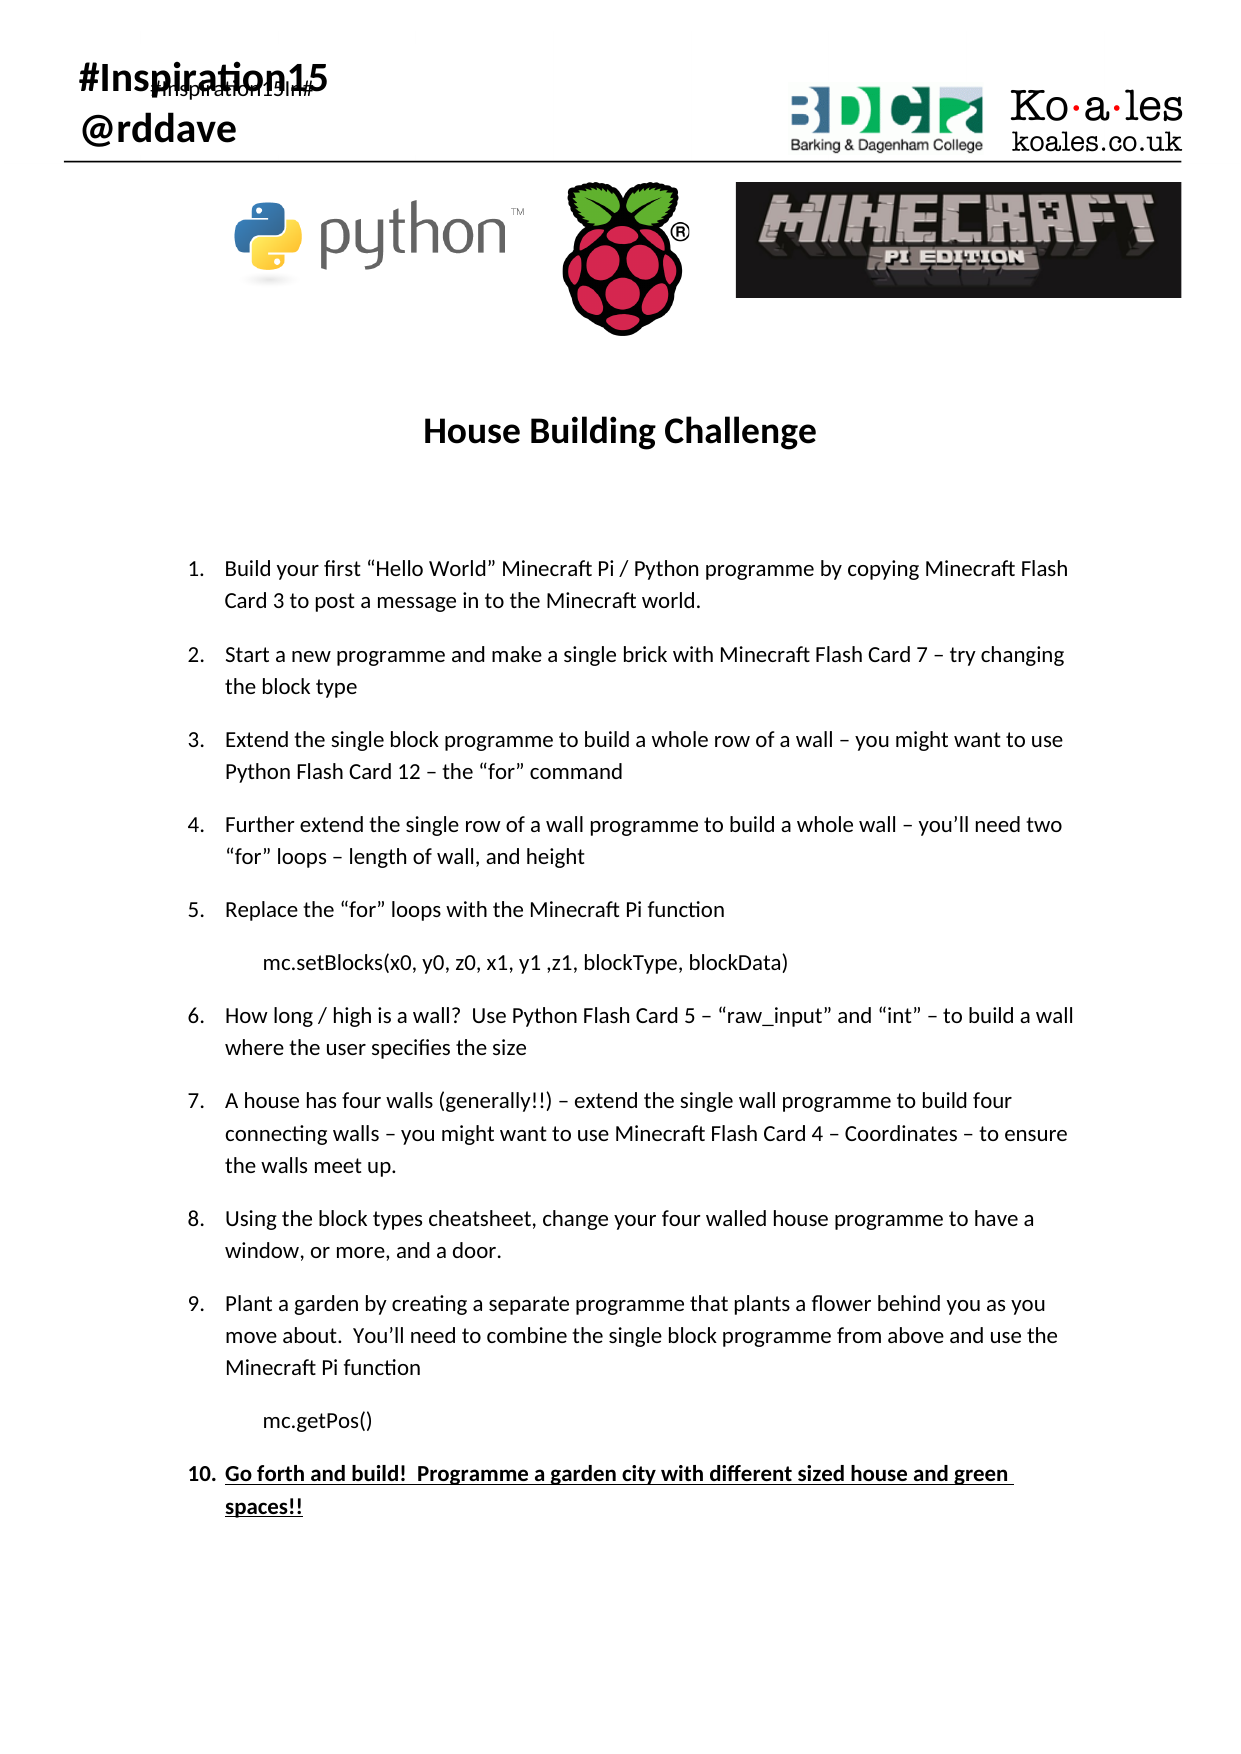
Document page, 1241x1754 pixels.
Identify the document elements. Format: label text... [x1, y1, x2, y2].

list Plant a garden by creating a separate programme that plants a flower behind you as you move about. You’ll need to combine the single block programme from above and use the Minecraft Pi function [187, 1289, 1090, 1382]
picture [735, 182, 1182, 298]
picture [3, 31, 1241, 164]
list A house has four walls (generally!!) – extend the single wall programme to build four connecting walls – you might want to use Minecraft Flash Card 4 – Coordinates – to ensure the walls meet up. [187, 1087, 1090, 1179]
list Start a new programme and make a single brick with Minecraft Flash Card 7 – try changing the block type [187, 640, 1090, 700]
list Go forth and build! Programme a garden city with different sized house and green spaces!! [187, 1459, 1090, 1520]
list Using the block types cheatsheet, change your four walled house programme to have a window, or more, and a door. [187, 1204, 1090, 1264]
list How long / high is a wall? Use Python Flash Card 5 – “raw_input” and “int” – to build a wall where the user specifies the size [187, 1001, 1090, 1062]
list Replace the “for” loops with the Minecraft Pi function [187, 895, 1090, 923]
picture [562, 182, 690, 336]
text mc.getPos() [262, 1407, 1090, 1434]
picture [186, 182, 552, 306]
list Further extend the single row of a wall programme to build a whole wall – you’ll need two “for” loops – length of wall, and height [187, 810, 1090, 870]
text House Building Challenge [150, 407, 1090, 453]
text mc.setBlocks(x0, y0, z0, x1, y1 ,z1, blockType, blockData) [262, 948, 1090, 976]
list Build your first “Hello World” Minecraft Pi / Python programme by copying Minecraft Flash Card 3 to post a message in to the Minecraft world. [187, 554, 1090, 615]
list Extend the single block programme to build a whole row of a wall – you might want to use Python Flash Card 12 – the “for” command [187, 725, 1090, 785]
